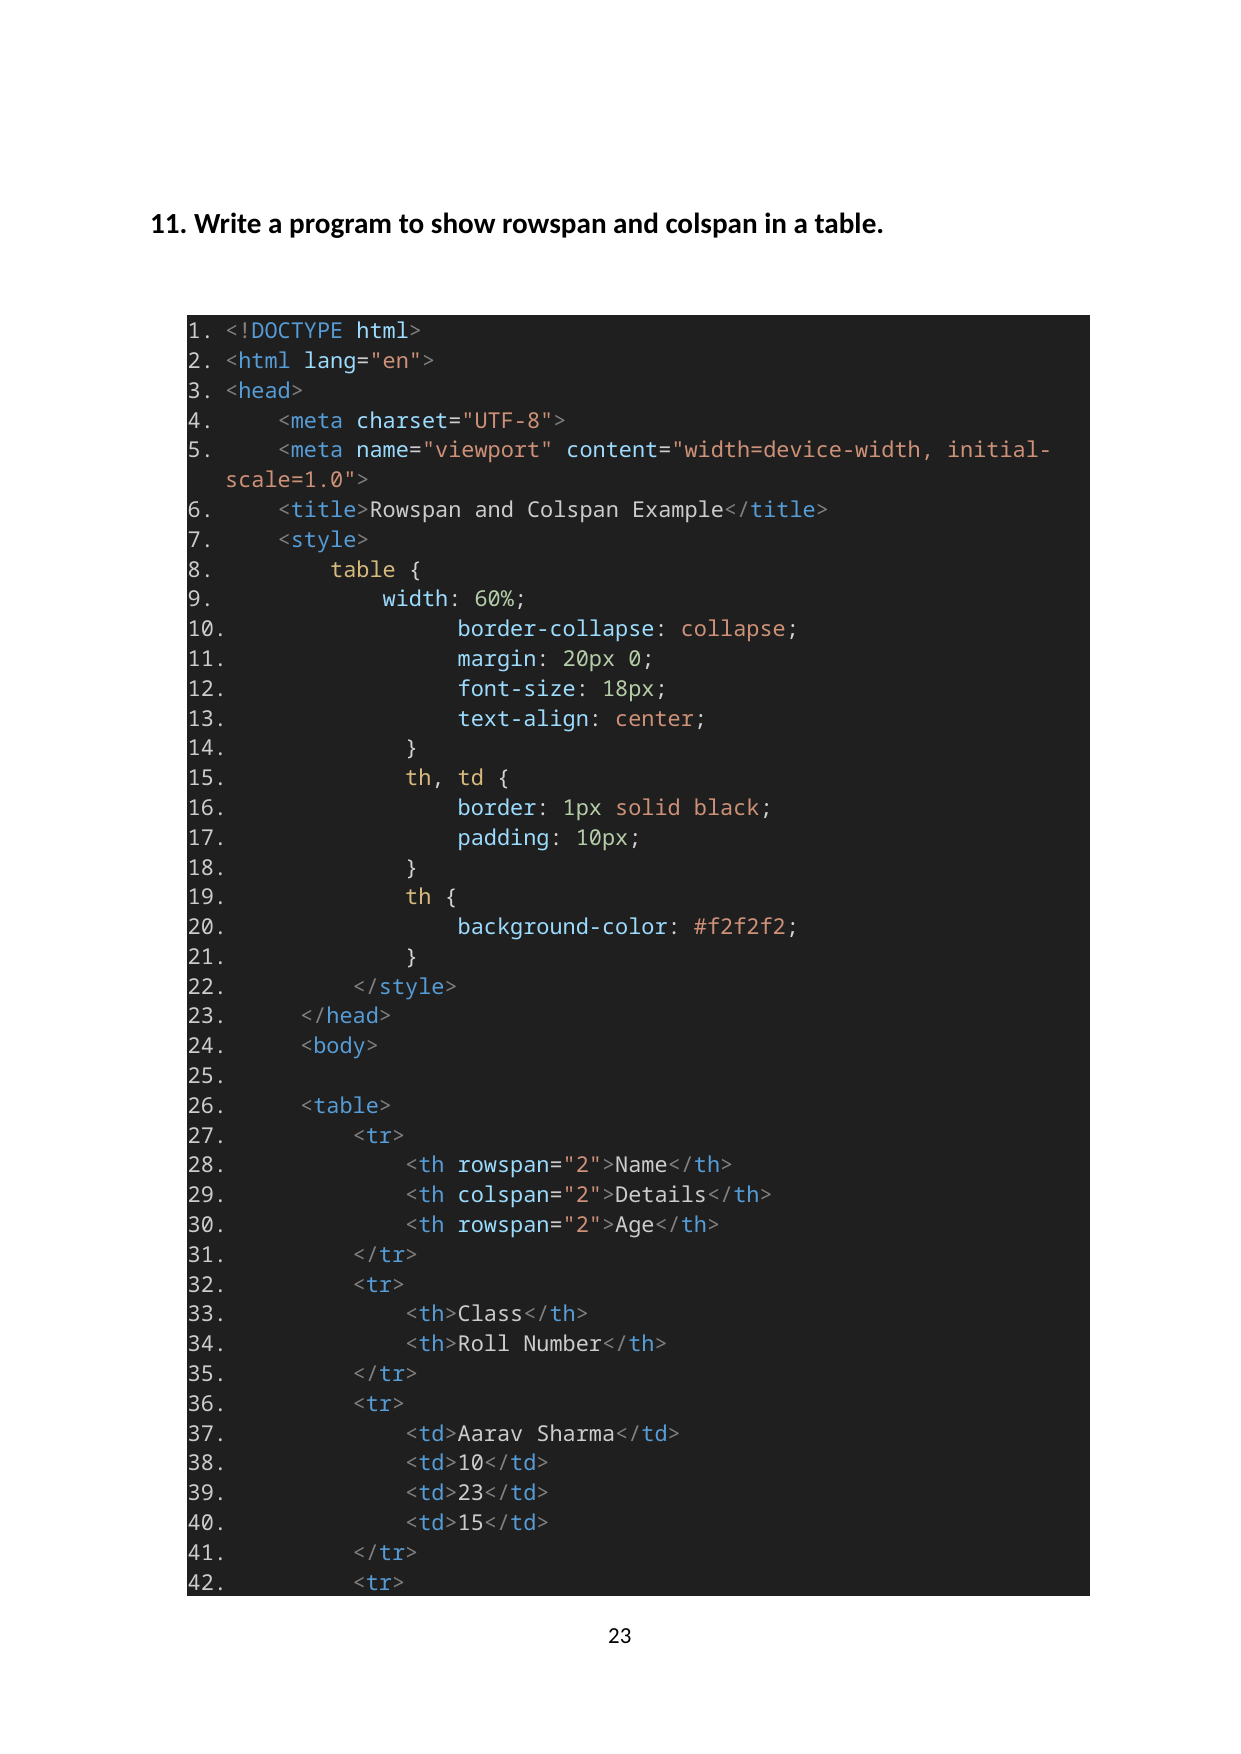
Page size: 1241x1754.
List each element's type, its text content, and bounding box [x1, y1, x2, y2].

list <td>23</td> [187, 1477, 1090, 1507]
list <table> [187, 1090, 1090, 1120]
list </tr> [187, 1537, 1090, 1567]
list table { [187, 554, 1090, 583]
list <td>Aarav Sharma</td> [187, 1418, 1090, 1447]
text 11. Write a program to show rowspan and colspan in a table. [150, 205, 1090, 241]
list border-collapse: collapse; [187, 613, 1090, 643]
list <th>Roll Number</th> [187, 1328, 1090, 1358]
list <th>Class</th> [187, 1298, 1090, 1328]
list <tr> [187, 1120, 1090, 1149]
list <tr> [187, 1567, 1090, 1596]
list th { [187, 881, 1090, 911]
list text-align: center; [187, 703, 1090, 732]
list <tr> [187, 1388, 1090, 1418]
list <th colspan="2">Details</th> [187, 1179, 1090, 1209]
list <head> [187, 375, 1090, 405]
list </style> [187, 971, 1090, 1001]
list } [187, 852, 1090, 881]
list <th rowspan="2">Age</th> [187, 1209, 1090, 1239]
list <!DOCTYPE html> [187, 315, 1090, 345]
list <tr> [187, 1269, 1090, 1298]
list font-size: 18px; [187, 673, 1090, 703]
list <td>15</td> [187, 1507, 1090, 1537]
list background-color: #f2f2f2; [187, 911, 1090, 941]
list <meta name="viewport" content="width=device-width, initial-scale=1.0"> [187, 434, 1090, 494]
list width: 60%; [187, 583, 1090, 613]
list <style> [187, 524, 1090, 554]
list <html lang="en"> [187, 345, 1090, 375]
list <th rowspan="2">Name</th> [187, 1149, 1090, 1179]
list <td>10</td> [187, 1447, 1090, 1477]
list </tr> [187, 1239, 1090, 1269]
list </head> [187, 1001, 1090, 1030]
list <meta charset="UTF-8"> [187, 405, 1090, 434]
list </tr> [187, 1358, 1090, 1388]
list <title>Rowspan and Colspan Example</title> [187, 494, 1090, 524]
list margin: 20px 0; [187, 643, 1090, 673]
list } [187, 941, 1090, 971]
list } [187, 732, 1090, 762]
list th, td { [187, 762, 1090, 792]
list <body> [187, 1030, 1090, 1060]
list border: 1px solid black; [187, 792, 1090, 822]
list padding: 10px; [187, 822, 1090, 852]
